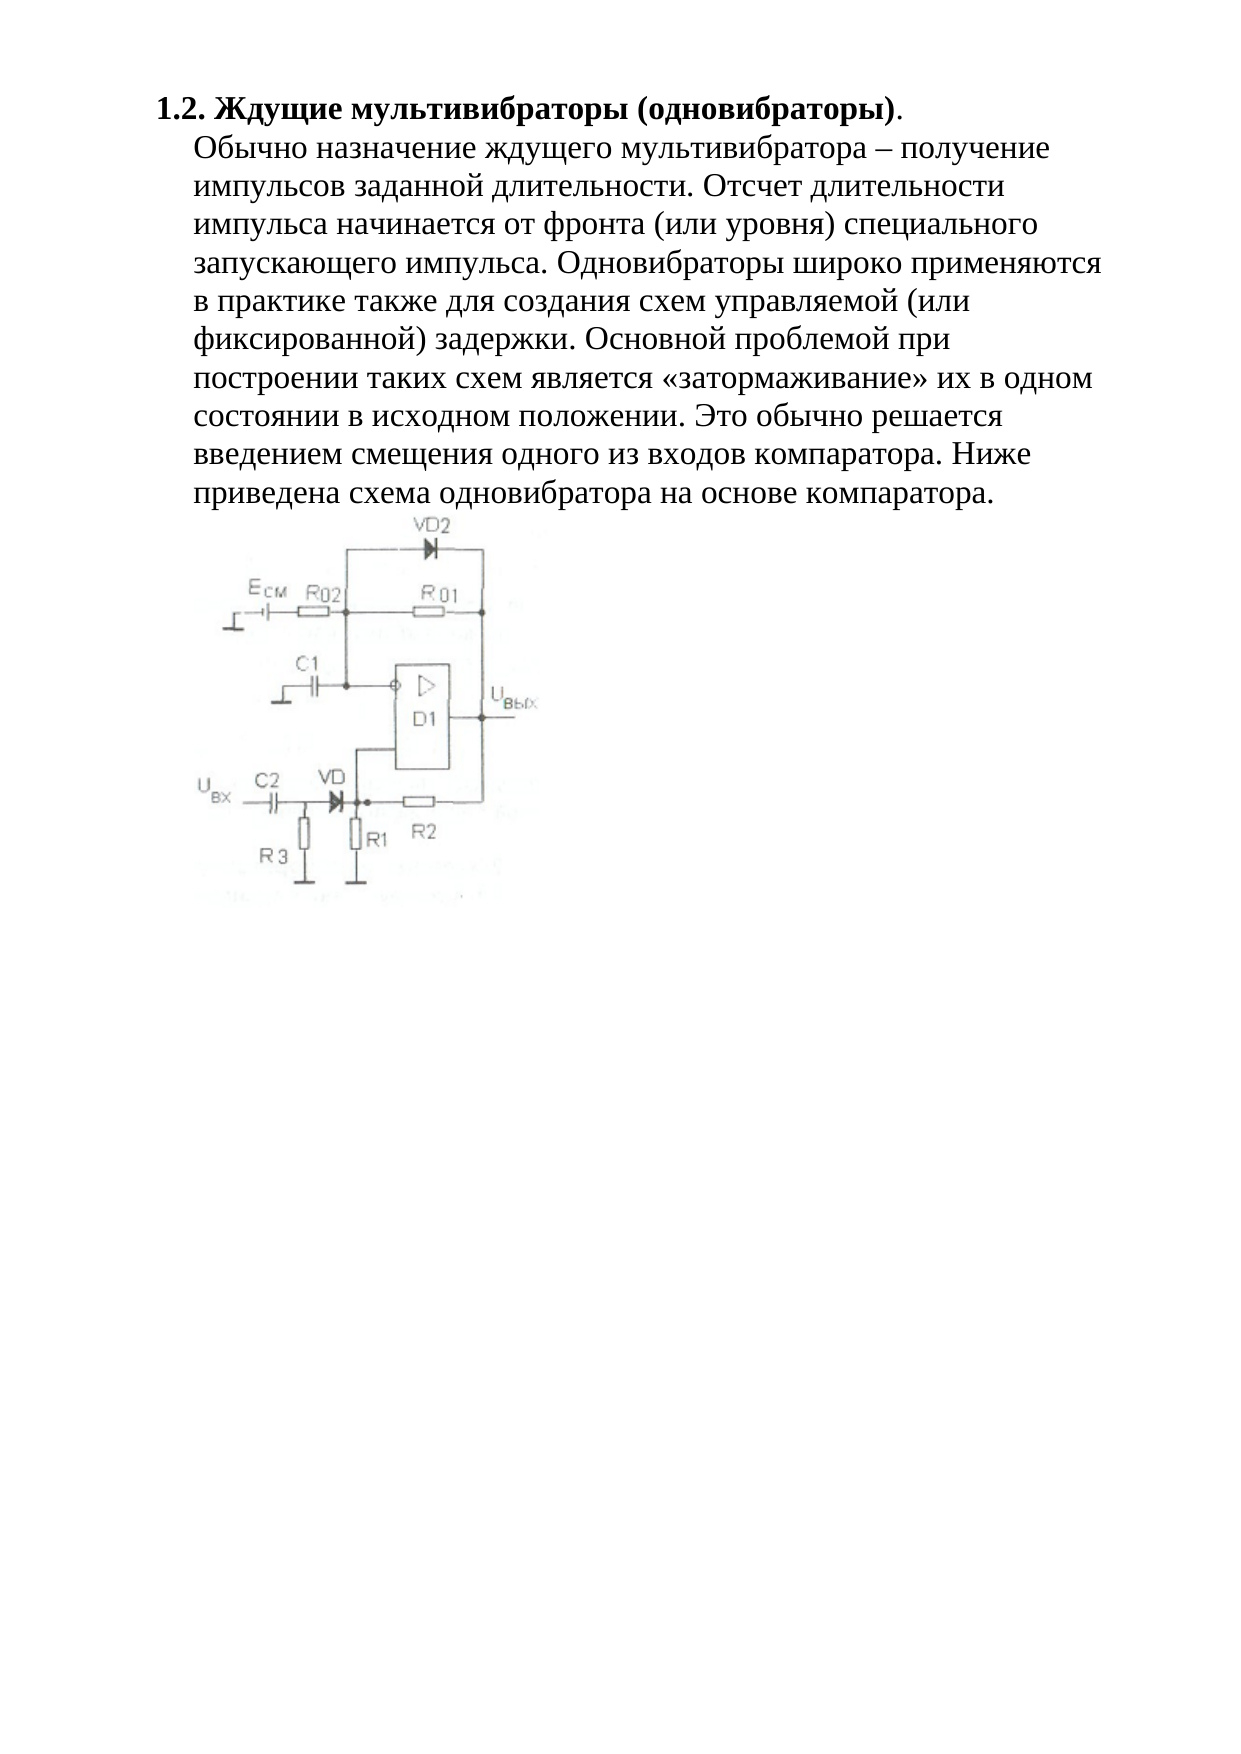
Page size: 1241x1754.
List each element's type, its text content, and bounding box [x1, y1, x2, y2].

text Обычно назначение ждущего мультивибратора – получение импульсов заданной длительности. Отсчет длительности импульса начинается от фронта (или уровня) специального запускающего импульса. Одновибраторы широко применяются в практике также для создания схем управляемой (или фиксированной) задержки. Основной проблемой при построении таких схем является «затормаживание» их в одном состоянии в исходном положении. Это обычно решается введением смещения одного из входов компаратора. Ниже приведена схема одновибратора на основе компаратора. [193, 127, 1122, 510]
picture [193, 511, 552, 908]
text 1.2. Ждущие мультивибраторы (одновибраторы). [156, 89, 1122, 127]
